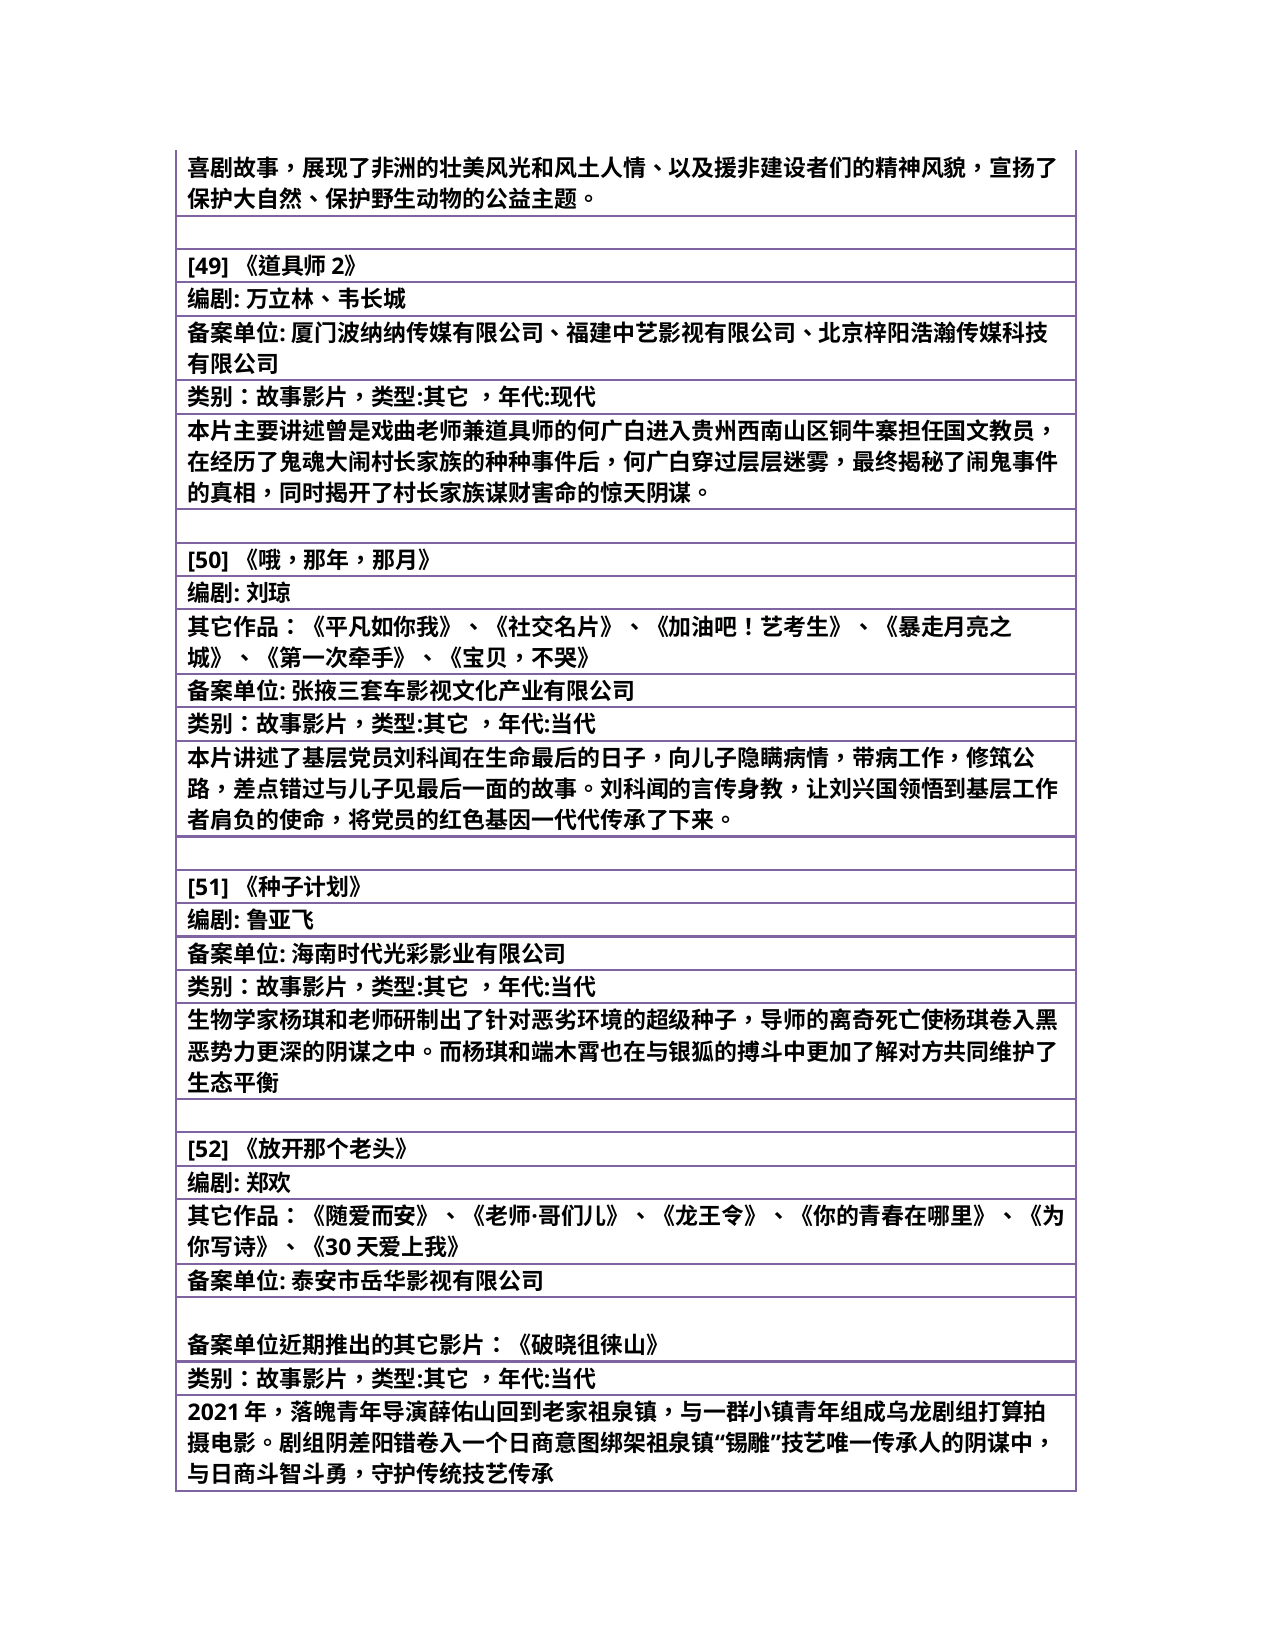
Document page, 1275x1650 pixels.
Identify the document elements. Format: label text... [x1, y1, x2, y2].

table_cell 本片讲述了基层党员刘科闻在生命最后的日子，向儿子隐瞒病情，带病工作，修筑公路，差点错过与儿子见最后一面的故事。刘科闻的言传身教，让刘兴国领悟到基层工作者肩负的使命，将党员的红色基因一代代传承了下来。 [177, 742, 1075, 835]
table_cell 本片主要讲述曾是戏曲老师兼道具师的何广白进入贵州西南山区铜牛寨担任国文教员，在经历了鬼魂大闹村长家族的种种事件后，何广白穿过层层迷雾，最终揭秘了闹鬼事件的真相，同时揭开了村长家族谋财害命的惊天阴谋。 [177, 415, 1075, 508]
table_cell 其它作品：《随爱而安》、《老师·哥们儿》、《龙王令》、《你的青春在哪里》、《为你写诗》、《30天爱上我》 [177, 1200, 1075, 1262]
table_cell [51] 《种子计划》 [177, 871, 1075, 902]
table_cell 其它作品：《平凡如你我》、《社交名片》、《加油吧！艺考生》、《暴走月亮之城》、《第一次牵手》、《宝贝，不哭》 [177, 610, 1075, 673]
table_cell 备案单位: 张掖三套车影视文化产业有限公司 [177, 675, 1075, 706]
table_cell 备案单位: 泰安市岳华影视有限公司 [177, 1265, 1075, 1296]
table_cell [177, 510, 1075, 542]
table_cell [177, 838, 1075, 869]
table_cell [177, 217, 1075, 248]
table_cell 备案单位: 厦门波纳纳传媒有限公司、福建中艺影视有限公司、北京梓阳浩瀚传媒科技有限公司 [177, 317, 1075, 379]
table_cell 类别：故事影片，类型:其它 ，年代:当代 [177, 1363, 1075, 1394]
table_cell 编剧: 鲁亚飞 [177, 904, 1075, 935]
table_cell 备案单位: 海南时代光彩影业有限公司 [177, 938, 1075, 969]
table_cell [177, 1100, 1075, 1131]
table_cell [49] 《道具师2》 [177, 250, 1075, 281]
table_cell [52] 《放开那个老头》 [177, 1133, 1075, 1164]
table_cell [50] 《哦，那年，那月》 [177, 544, 1075, 575]
table_cell 类别：故事影片，类型:其它 ，年代:当代 [177, 708, 1075, 739]
table_cell 编剧: 刘琼 [177, 577, 1075, 608]
table_cell 生物学家杨琪和老师研制出了针对恶劣环境的超级种子，导师的离奇死亡使杨琪卷入黑恶势力更深的阴谋之中。而杨琪和端木霄也在与银狐的搏斗中更加了解对方共同维护了生态平衡 [177, 1004, 1075, 1098]
table_cell 类别：故事影片，类型:其它 ，年代:现代 [177, 381, 1075, 412]
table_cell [177, 150, 1075, 214]
table_cell 备案单位近期推出的其它影片：《破晓徂徕山》 [177, 1298, 1075, 1360]
table_cell 编剧: 万立林、韦长城 [177, 283, 1075, 314]
table_cell 2021年，落魄青年导演薛佑山回到老家祖泉镇，与一群小镇青年组成乌龙剧组打算拍摄电影。剧组阴差阳错卷入一个日商意图绑架祖泉镇“锡雕”技艺唯一传承人的阴谋中，与日商斗智斗勇，守护传统技艺传承 [177, 1396, 1075, 1489]
table_cell 编剧: 郑欢 [177, 1167, 1075, 1198]
table_cell 类别：故事影片，类型:其它 ，年代:当代 [177, 971, 1075, 1002]
